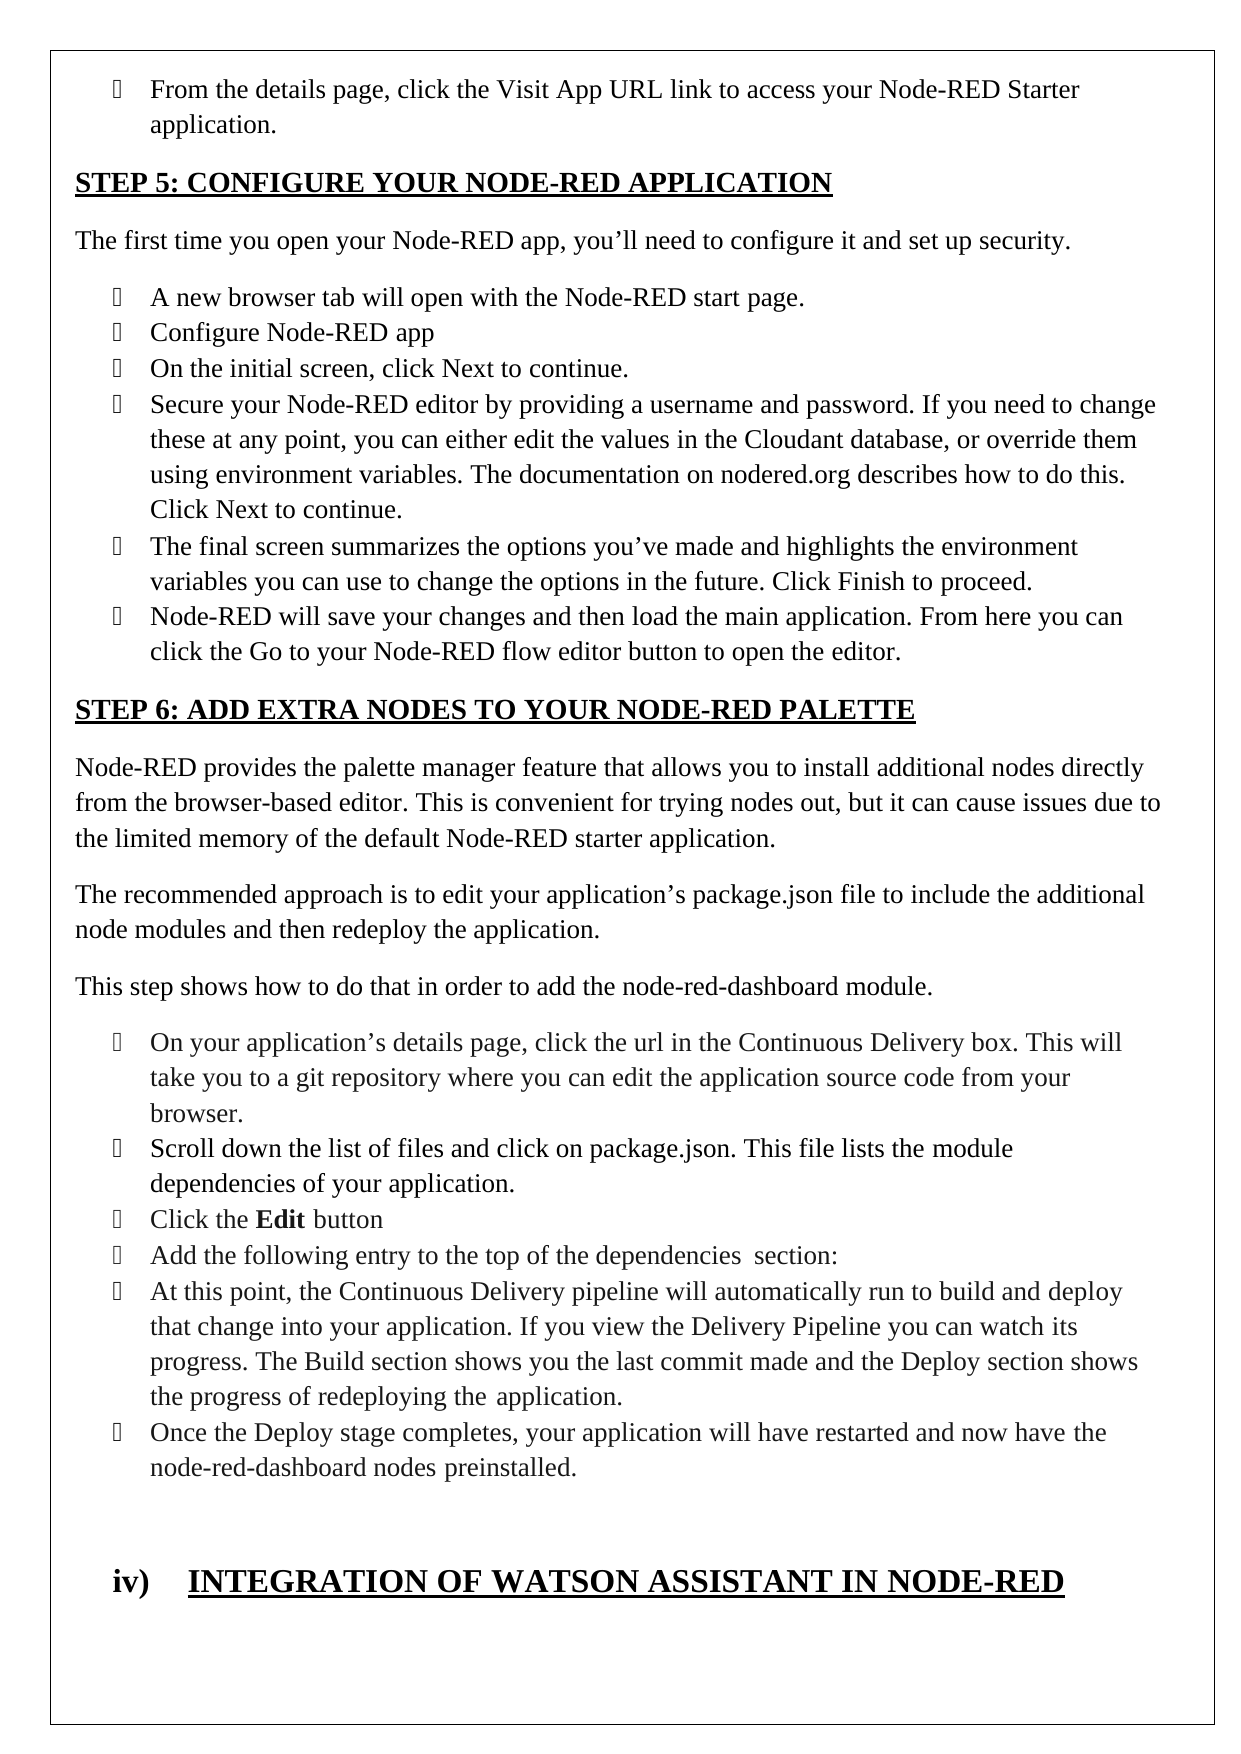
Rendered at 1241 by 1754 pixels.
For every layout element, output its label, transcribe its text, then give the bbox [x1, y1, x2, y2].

list Once the Deploy stage completes, your application will have restarted and now have the node-red-dashboard nodes preinstalled. [112, 1416, 1125, 1482]
text The recommended approach is to edit your application’s package.json file to include the additional node modules and then redeploy the application. [75, 878, 1148, 945]
list On the initial screen, click Next to continue. [112, 352, 1214, 383]
list Configure Node-RED app [112, 316, 1214, 348]
text This step shows how to do that in order to add the node-red-dashboard module. [75, 970, 1214, 1001]
subtitle STEP 5: CONFIGURE YOUR NODE-RED APPLICATION [75, 165, 1214, 198]
subtitle STEP 6: ADD EXTRA NODES TO YOUR NODE-RED PALETTE [75, 692, 1214, 725]
list On your application’s details page, click the url in the Continuous Delivery box. This will take you to a git repository where you can edit the application source code from your browser. [112, 1026, 1142, 1128]
list Add the following entry to the top of the dependencies section: [112, 1239, 1214, 1270]
list Click the Edit button [112, 1203, 1214, 1234]
text The first time you open your Node-RED app, you’ll need to configure it and set up security. [75, 224, 1214, 255]
list Scroll down the list of files and click on package.json. This file lists the module dependencies of your application. [112, 1132, 1013, 1198]
list At this point, the Continuous Delivery pipeline will automatically run to build and deploy that change into your application. If you view the Delivery Pipeline you can watch its progress. The Build section shows you the last commit made and the Deploy section shows the progress of redeploying the application. [112, 1274, 1157, 1411]
list Node-RED will save your changes and then load the main application. From here you can click the Go to your Node-RED flow editor button to open the editor. [112, 600, 1124, 666]
list From the details page, click the Visit App URL link to access your Node-RED Starter application. [112, 73, 1081, 139]
subtitle INTEGRATION OF WATSON ASSISTANT IN NODE-RED [112, 1561, 1214, 1600]
text Node-RED provides the palette manager feature that allows you to install additional nodes directly from the browser-based editor. This is convenient for trying nodes out, but it can cause issues due to the limited memory of the default Node-RED starter application. [75, 751, 1163, 853]
list The final screen summarizes the options you’ve made and highlights the environment variables you can use to change the options in the future. Click Finish to proceed. [112, 529, 1079, 596]
list Secure your Node-RED editor by providing a username and password. If you need to change these at any point, you can either edit the values in the Cloudant database, or override them using environment variables. The documentation on nodered.org describes how to do this. Click Next to continue. [112, 388, 1157, 524]
list A new browser tab will open with the Node-RED start page. [112, 281, 1214, 312]
